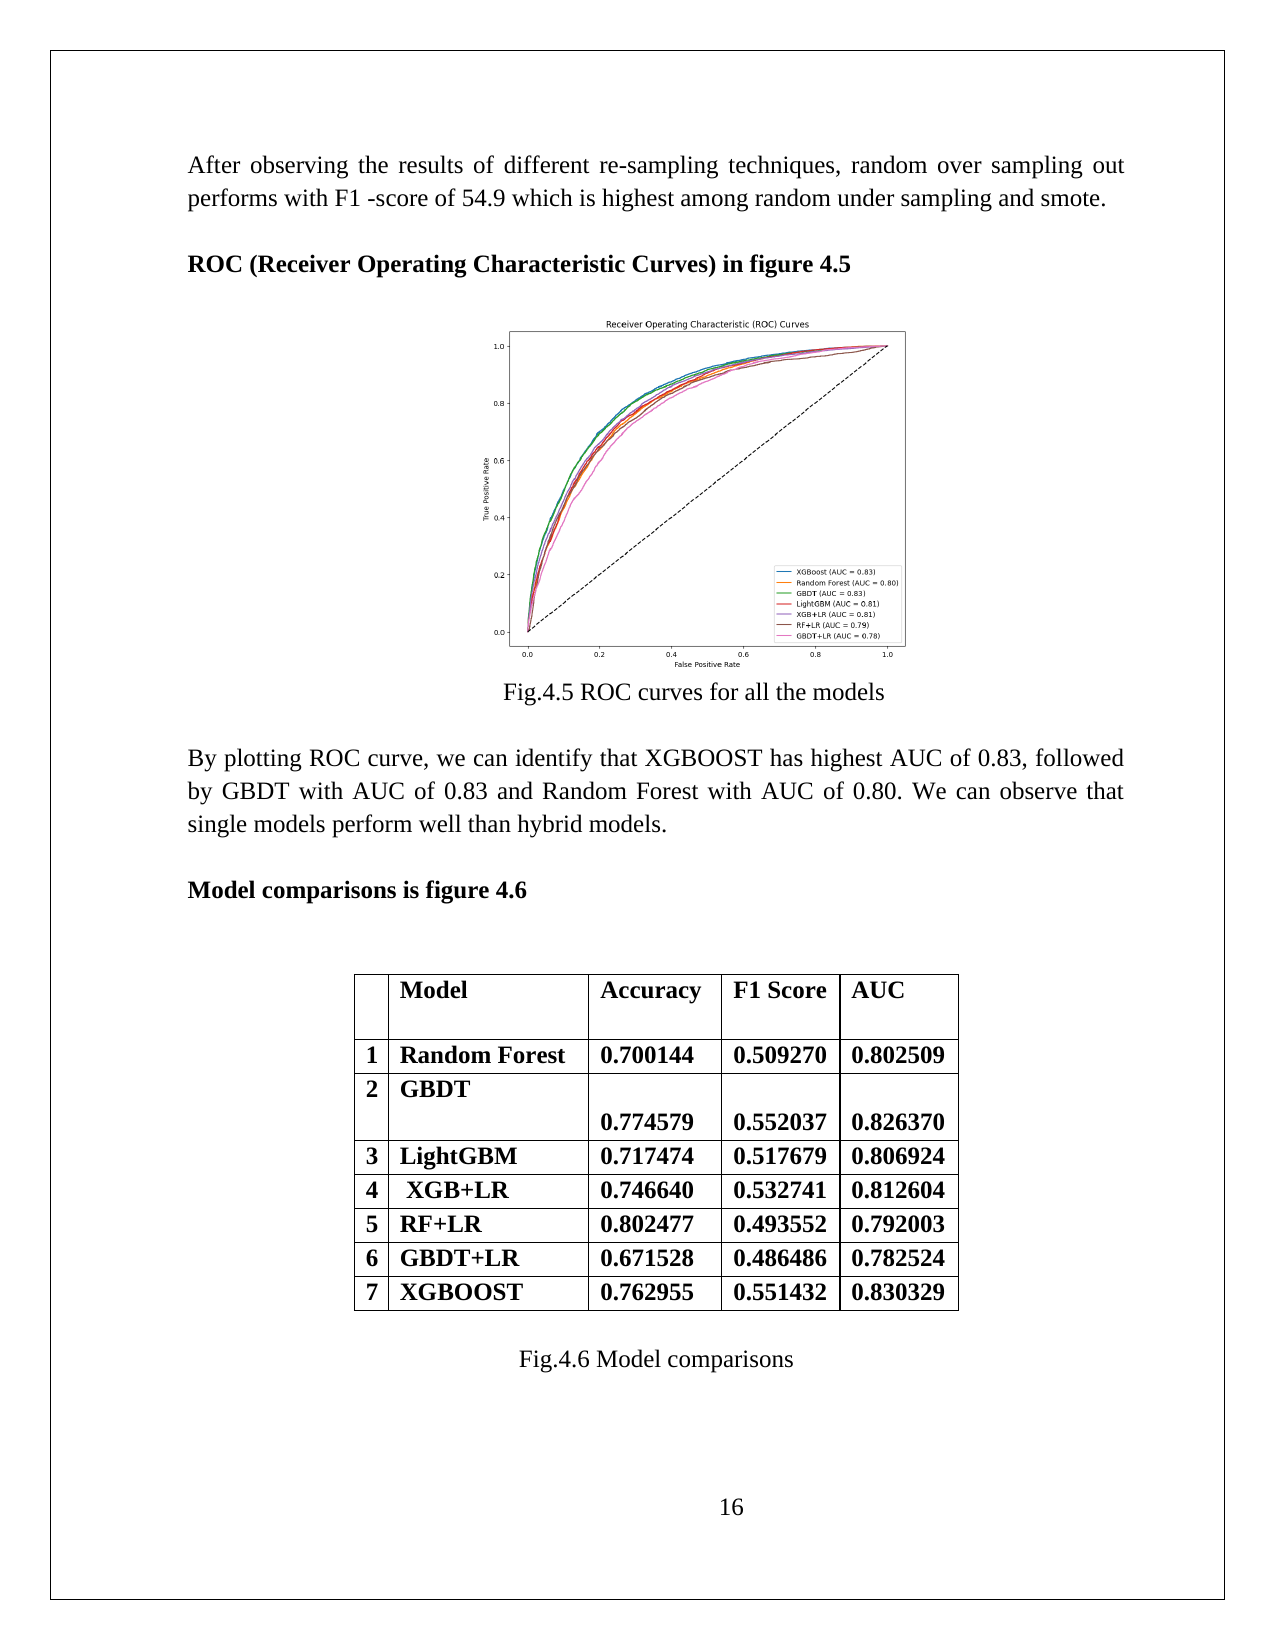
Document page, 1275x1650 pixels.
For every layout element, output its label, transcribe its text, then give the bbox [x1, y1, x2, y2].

table_cell 0.552037 [722, 1074, 839, 1140]
table_header [355, 975, 388, 1039]
table_cell LightGBM [389, 1141, 588, 1174]
text Fig.4.5 ROC curves for all the models [262, 677, 1125, 705]
table_cell 3 [355, 1141, 388, 1174]
text Model comparisons is figure 4.6 [187, 875, 1125, 903]
table_cell 0.762955 [589, 1277, 721, 1310]
table_cell XGBOOST [389, 1277, 588, 1310]
table_cell 0.532741 [722, 1175, 839, 1208]
table_cell 0.700144 [589, 1040, 721, 1073]
text ROC (Receiver Operating Characteristic Curves) in figure 4.5 [187, 249, 1125, 278]
table_cell 0.802509 [841, 1040, 958, 1073]
text Fig.4.6 Model comparisons [187, 1344, 1125, 1373]
table_cell 5 [355, 1209, 388, 1242]
picture [478, 315, 910, 673]
table_cell 0.812604 [841, 1175, 958, 1208]
table_cell GBDT+LR [389, 1243, 588, 1276]
table_cell 7 [355, 1277, 388, 1310]
table_cell 0.792003 [841, 1209, 958, 1242]
table_cell 0.830329 [841, 1277, 958, 1310]
table_cell 0.782524 [841, 1243, 958, 1276]
table_cell 0.774579 [589, 1074, 721, 1140]
table_cell 0.517679 [722, 1141, 839, 1174]
table_cell 2 [355, 1074, 388, 1140]
table_cell Random Forest [389, 1040, 588, 1073]
table_cell 0.486486 [722, 1243, 839, 1276]
table_header Accuracy [589, 975, 721, 1039]
table_cell 0.509270 [722, 1040, 839, 1073]
table_cell 0.717474 [589, 1141, 721, 1174]
table_cell 0.671528 [589, 1243, 721, 1276]
table_cell 4 [355, 1175, 388, 1208]
table_cell 0.746640 [589, 1175, 721, 1208]
table_cell XGB+LR [389, 1175, 588, 1208]
table_header AUC [841, 975, 958, 1039]
text After observing the results of different re-sampling techniques, random over sampling out performs with F1 -score of 54.9 which is highest among random under sampling and smote. [187, 150, 1125, 212]
table_cell 6 [355, 1243, 388, 1276]
table_cell 0.551432 [722, 1277, 839, 1310]
table_cell 1 [355, 1040, 388, 1073]
text By plotting ROC curve, we can identify that XGBOOST has highest AUC of 0.83, followed by GBDT with AUC of 0.83 and Random Forest with AUC of 0.80. We can observe that single models perform well than hybrid models. [187, 743, 1125, 837]
table_cell 0.806924 [841, 1141, 958, 1174]
table_header Model [389, 975, 588, 1039]
table_cell 0.826370 [841, 1074, 958, 1140]
table_header F1 Score [722, 975, 839, 1039]
table_cell RF+LR [389, 1209, 588, 1242]
table_cell 0.493552 [722, 1209, 839, 1242]
table_cell GBDT [389, 1074, 588, 1140]
table_cell 0.802477 [589, 1209, 721, 1242]
